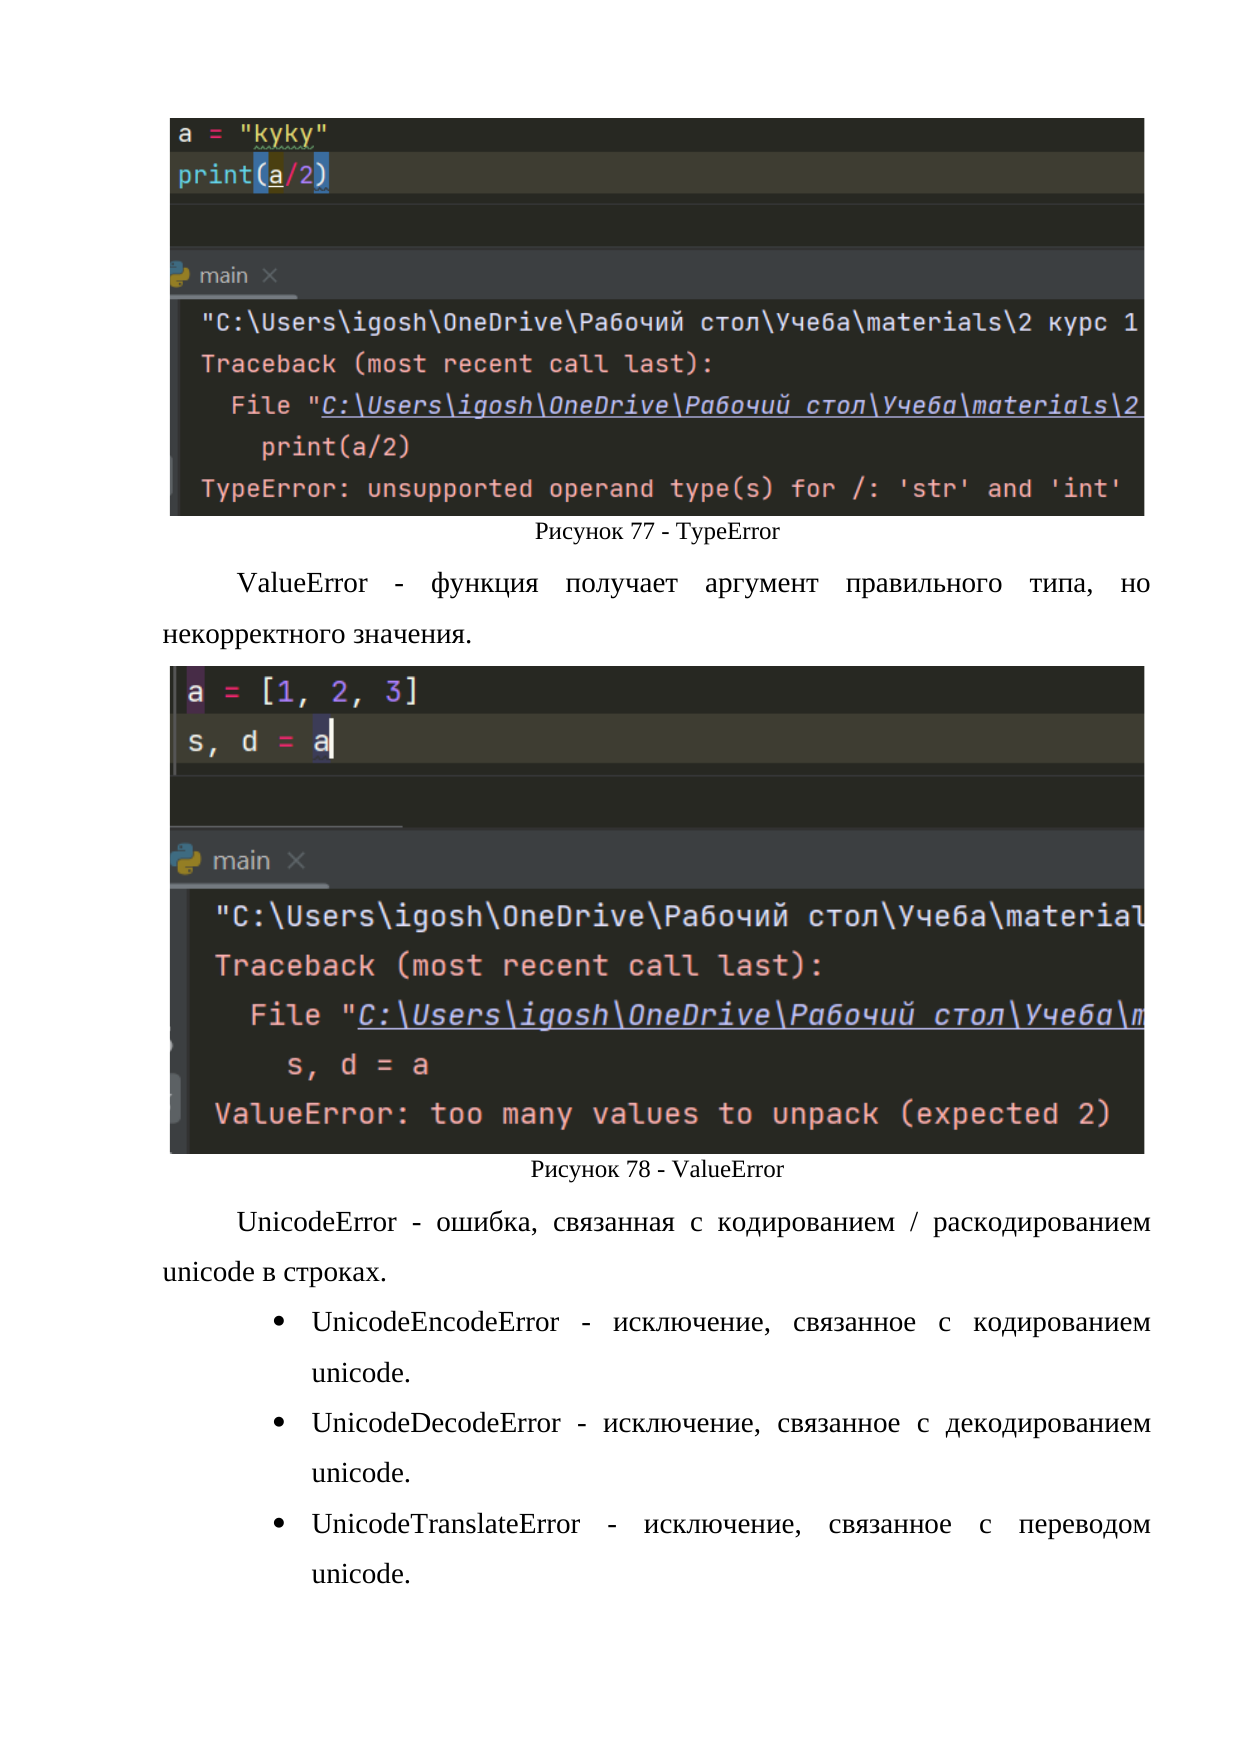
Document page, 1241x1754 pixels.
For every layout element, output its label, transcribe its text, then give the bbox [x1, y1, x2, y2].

list UnicodeDecodeError - исключение, связанное с декодированием unicode. [274, 1405, 1152, 1489]
text Рисунок 77 - TypeError [162, 516, 1152, 545]
list UnicodeEncodeError - исключение, связанное с кодированием unicode. [274, 1304, 1152, 1388]
text ValueError - функция получает аргумент правильного типа, но некорректного значения. [162, 566, 1152, 649]
picture [169, 666, 1145, 1154]
picture [169, 118, 1145, 516]
text UnicodeError - ошибка, связанная с кодированием / раскодированием unicode в строках. [162, 1204, 1152, 1287]
list UnicodeTranslateError - исключение, связанное с переводом unicode. [274, 1506, 1152, 1590]
text Рисунок 78 - ValueError [162, 1154, 1152, 1183]
